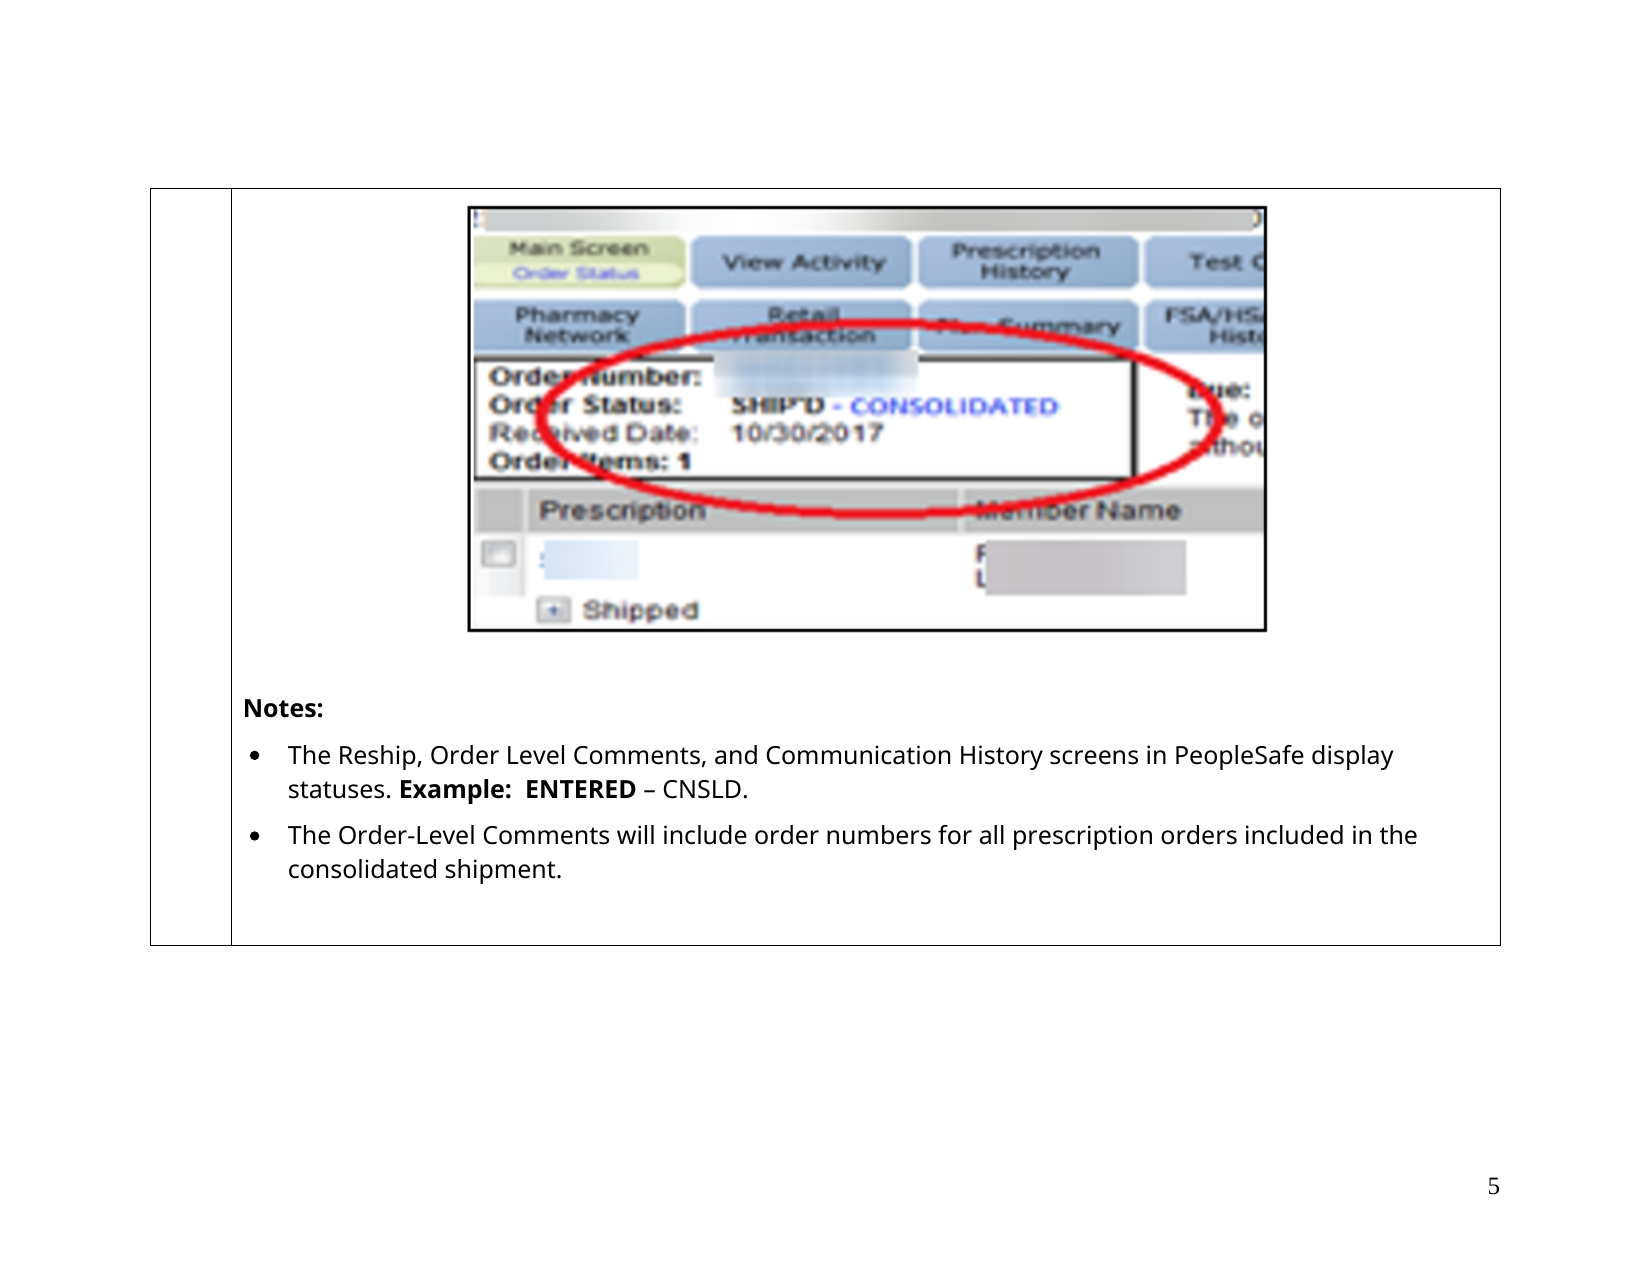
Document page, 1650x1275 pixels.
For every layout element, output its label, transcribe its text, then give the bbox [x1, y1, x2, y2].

table_cell 3 [151, 189, 231, 945]
picture [460, 201, 1272, 637]
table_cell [232, 189, 1500, 945]
